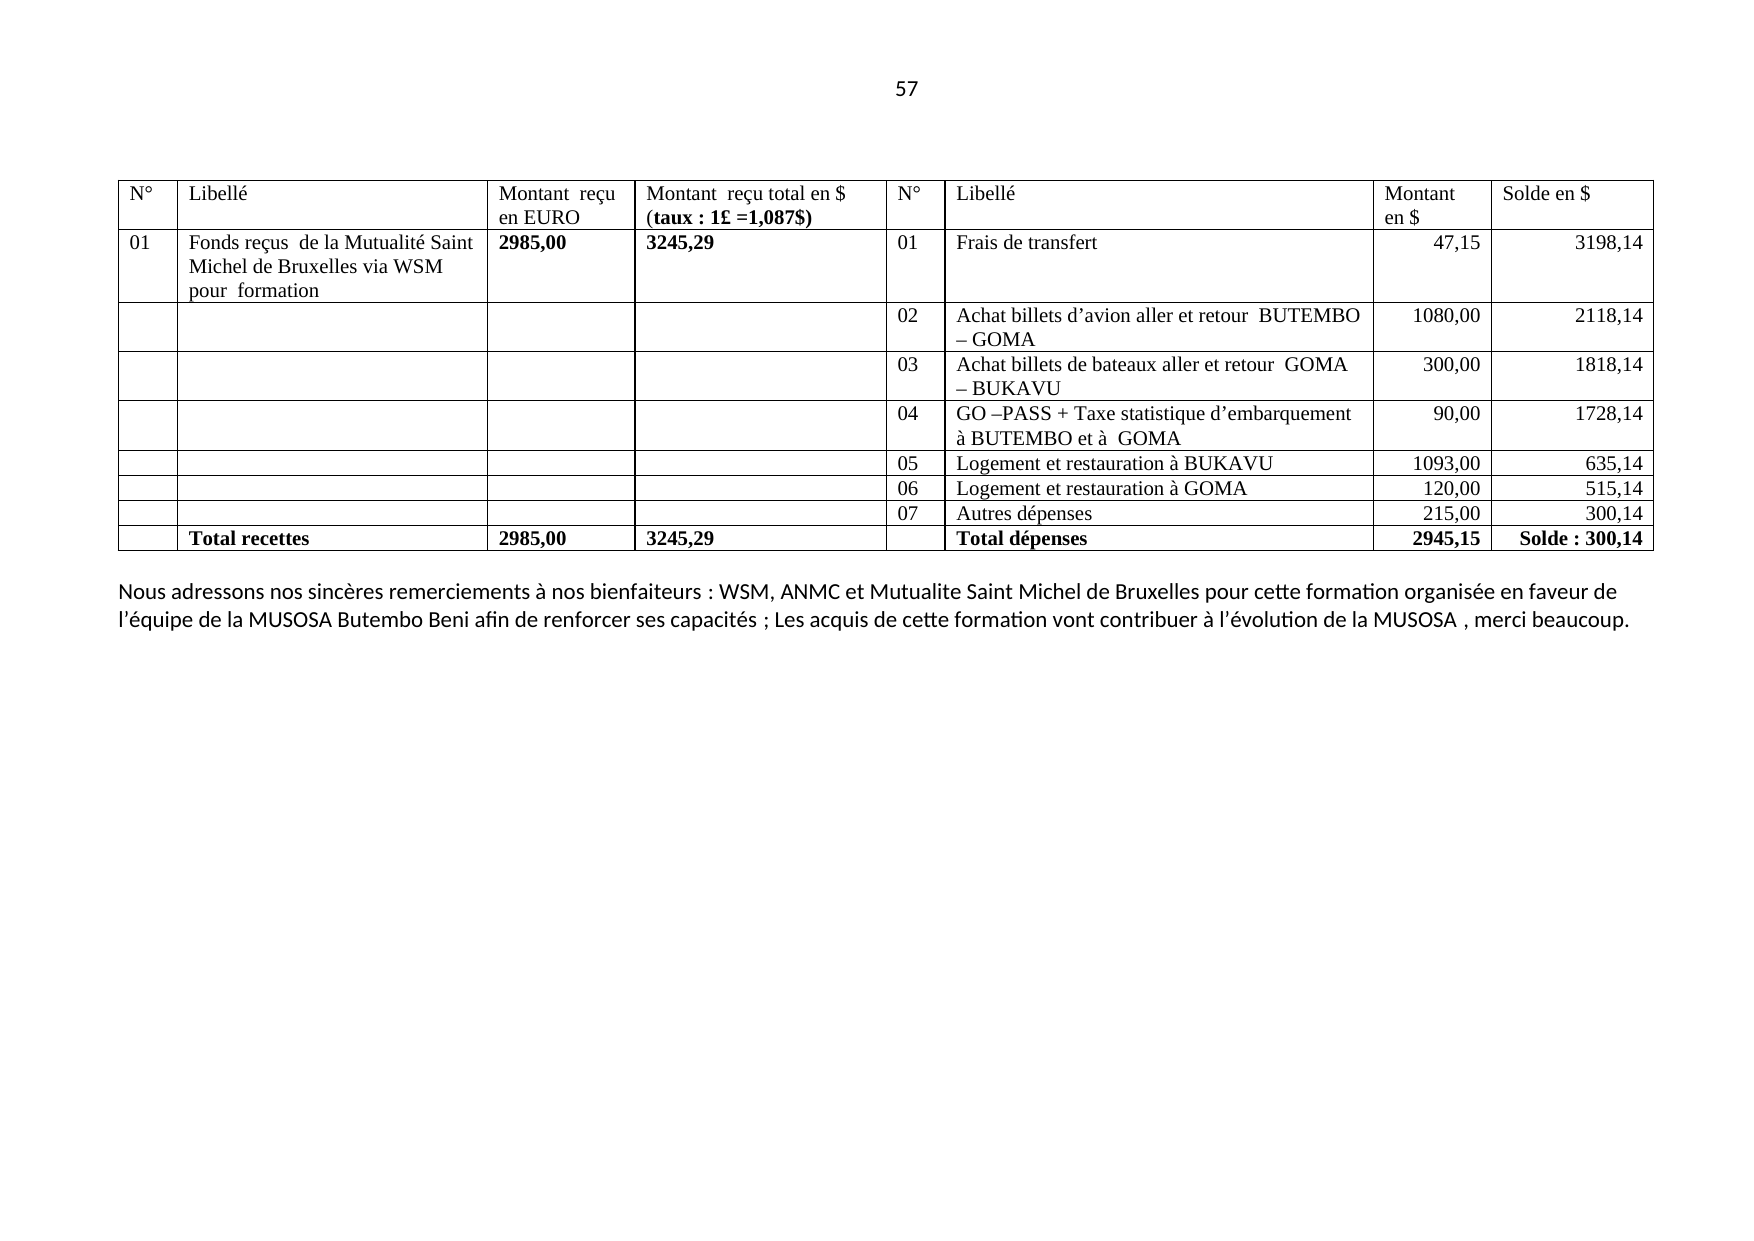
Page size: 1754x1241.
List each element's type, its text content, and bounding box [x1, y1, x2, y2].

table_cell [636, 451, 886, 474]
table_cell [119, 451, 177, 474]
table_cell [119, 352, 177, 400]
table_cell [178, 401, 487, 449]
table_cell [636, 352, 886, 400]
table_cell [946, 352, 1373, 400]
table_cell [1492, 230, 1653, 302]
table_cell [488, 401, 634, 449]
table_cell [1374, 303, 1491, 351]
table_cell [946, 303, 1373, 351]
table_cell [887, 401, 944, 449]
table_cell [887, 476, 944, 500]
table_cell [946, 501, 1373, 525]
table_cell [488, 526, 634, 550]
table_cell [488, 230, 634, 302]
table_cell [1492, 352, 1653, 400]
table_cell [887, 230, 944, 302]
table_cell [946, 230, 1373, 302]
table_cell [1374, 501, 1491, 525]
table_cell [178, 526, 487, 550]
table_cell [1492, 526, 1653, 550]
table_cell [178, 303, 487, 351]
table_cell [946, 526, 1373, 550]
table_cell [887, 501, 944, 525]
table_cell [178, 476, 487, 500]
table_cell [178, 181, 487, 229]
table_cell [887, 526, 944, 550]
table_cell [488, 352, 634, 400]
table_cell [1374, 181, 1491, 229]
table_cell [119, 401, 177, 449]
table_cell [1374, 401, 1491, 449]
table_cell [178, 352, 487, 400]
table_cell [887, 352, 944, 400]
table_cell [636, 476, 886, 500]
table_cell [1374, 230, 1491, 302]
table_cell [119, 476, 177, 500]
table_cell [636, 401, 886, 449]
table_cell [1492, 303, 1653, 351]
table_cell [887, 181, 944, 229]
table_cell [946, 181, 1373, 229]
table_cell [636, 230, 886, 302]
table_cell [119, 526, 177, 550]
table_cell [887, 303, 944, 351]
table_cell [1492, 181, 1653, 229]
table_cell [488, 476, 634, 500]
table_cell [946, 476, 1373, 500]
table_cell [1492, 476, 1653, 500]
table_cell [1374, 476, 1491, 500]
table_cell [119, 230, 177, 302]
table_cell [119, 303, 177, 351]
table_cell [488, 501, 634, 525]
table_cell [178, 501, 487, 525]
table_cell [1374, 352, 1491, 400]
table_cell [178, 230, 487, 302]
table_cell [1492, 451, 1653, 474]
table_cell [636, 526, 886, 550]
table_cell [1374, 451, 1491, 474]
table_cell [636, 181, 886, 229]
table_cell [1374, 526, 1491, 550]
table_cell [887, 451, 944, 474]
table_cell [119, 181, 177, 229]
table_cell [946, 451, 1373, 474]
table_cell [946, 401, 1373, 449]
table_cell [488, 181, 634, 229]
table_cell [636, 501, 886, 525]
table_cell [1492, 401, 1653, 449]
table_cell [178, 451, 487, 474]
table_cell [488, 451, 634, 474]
text Nous adressons nos sincères remerciements à nos bienfaiteurs : WSM, ANMC et Mutualite Saint Michel de Bruxelles pour cette formation organisée en faveur de l’équipe de la MUSOSA Butembo Beni afin de renforcer ses capacités ; Les acquis de cette formation vont contribuer à l’évolution de la MUSOSA , merci beaucoup. [118, 577, 1695, 633]
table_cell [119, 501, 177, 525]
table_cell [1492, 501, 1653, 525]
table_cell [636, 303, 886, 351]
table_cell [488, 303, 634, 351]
